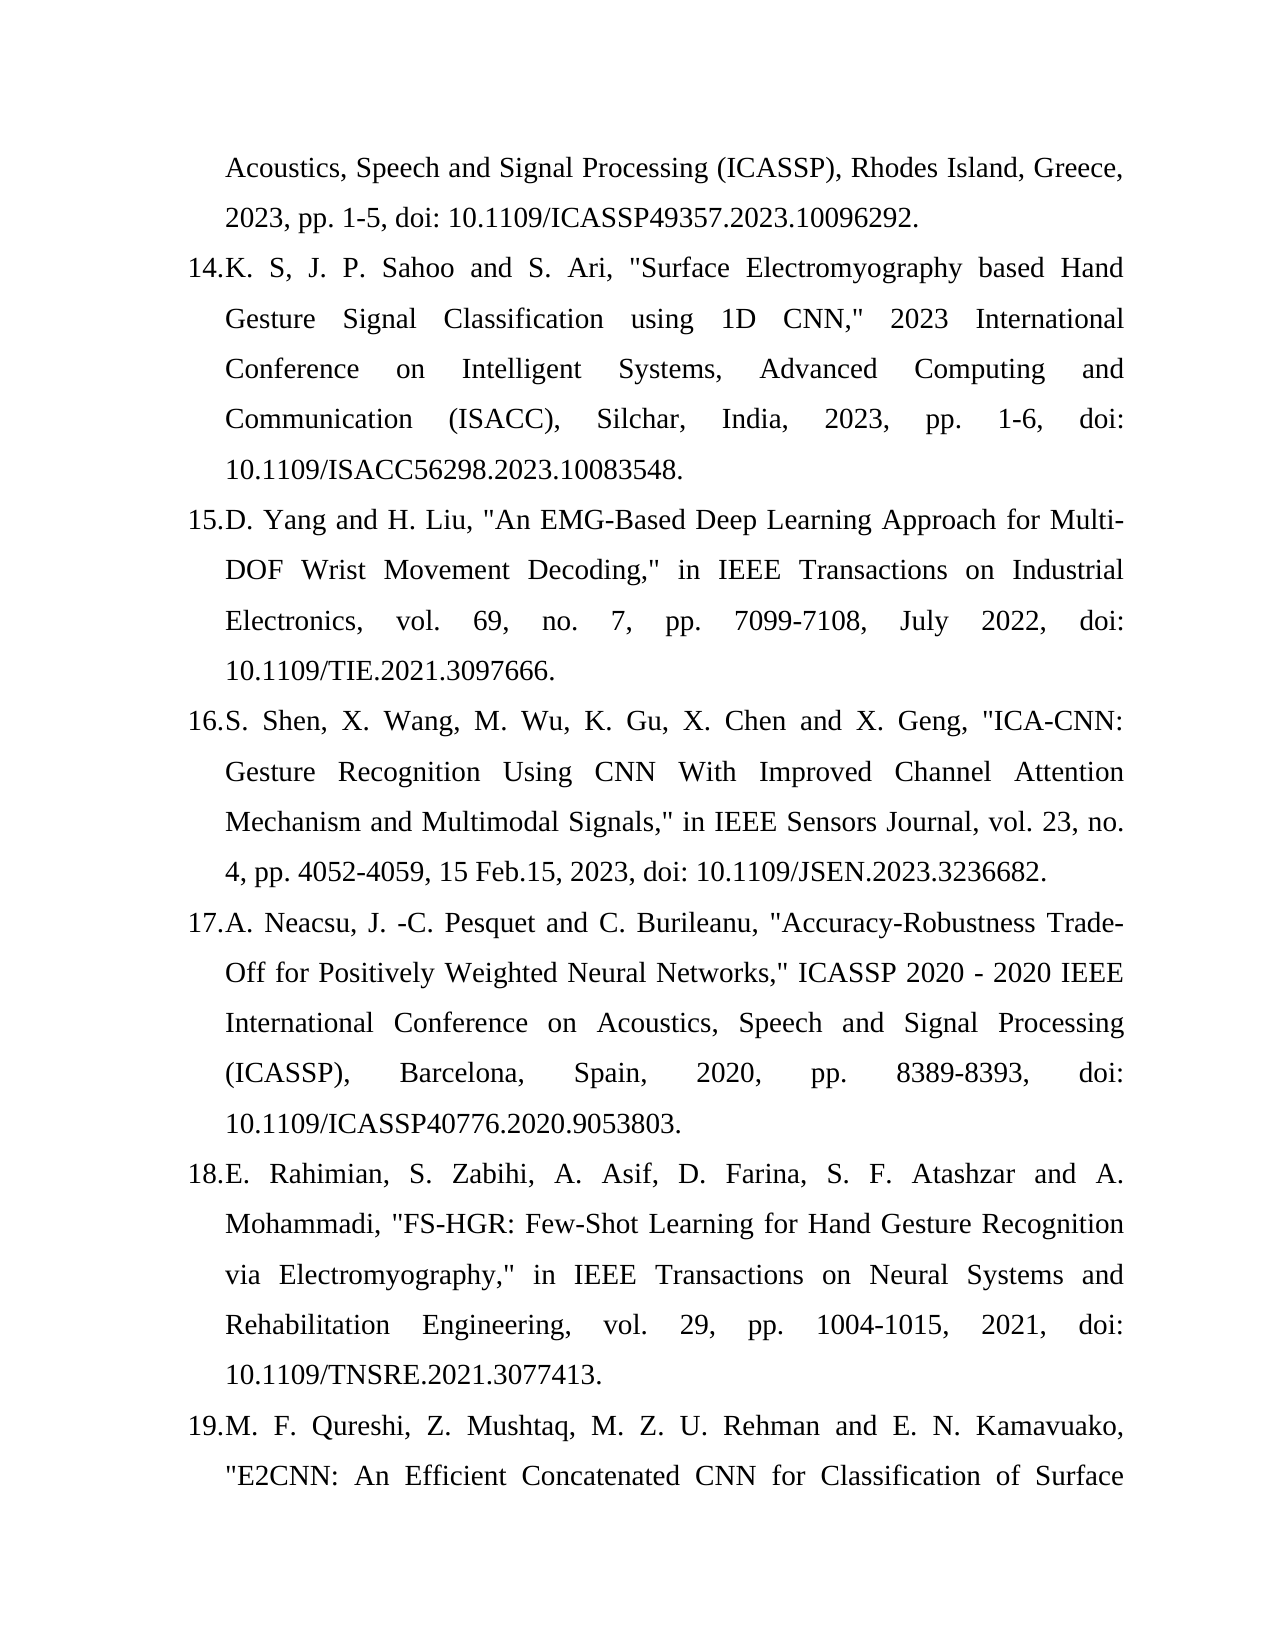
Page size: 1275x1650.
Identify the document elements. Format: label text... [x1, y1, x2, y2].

list A. Neacsu, J. -C. Pesquet and C. Burileanu, "Accuracy-Robustness Trade-Off for Positively Weighted Neural Networks," ICASSP 2020 - 2020 IEEE International Conference on Acoustics, Speech and Signal Processing (ICASSP), Barcelona, Spain, 2020, pp. 8389-8393, doi: 10.1109/ICASSP40776.2020.9053803. [187, 905, 1125, 1139]
list E. Rahimian, S. Zabihi, A. Asif, D. Farina, S. F. Atashzar and A. Mohammadi, "FS-HGR: Few-Shot Learning for Hand Gesture Recognition via Electromyography," in IEEE Transactions on Neural Systems and Rehabilitation Engineering, vol. 29, pp. 1004-1015, 2021, doi: 10.1109/TNSRE.2021.3077413. [187, 1156, 1125, 1391]
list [187, 1408, 1125, 1492]
list K. S, J. P. Sahoo and S. Ari, "Surface Electromyography based Hand Gesture Signal Classification using 1D CNN," 2023 International Conference on Intelligent Systems, Advanced Computing and Communication (ISACC), Silchar, India, 2023, pp. 1-6, doi: 10.1109/ISACC56298.2023.10083548. [187, 251, 1125, 485]
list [187, 150, 1125, 234]
list S. Shen, X. Wang, M. Wu, K. Gu, X. Chen and X. Geng, "ICA-CNN: Gesture Recognition Using CNN With Improved Channel Attention Mechanism and Multimodal Signals," in IEEE Sensors Journal, vol. 23, no. 4, pp. 4052-4059, 15 Feb.15, 2023, doi: 10.1109/JSEN.2023.3236682. [187, 703, 1125, 888]
list D. Yang and H. Liu, "An EMG-Based Deep Learning Approach for Multi-DOF Wrist Movement Decoding," in IEEE Transactions on Industrial Electronics, vol. 69, no. 7, pp. 7099-7108, July 2022, doi: 10.1109/TIE.2021.3097666. [187, 502, 1125, 687]
